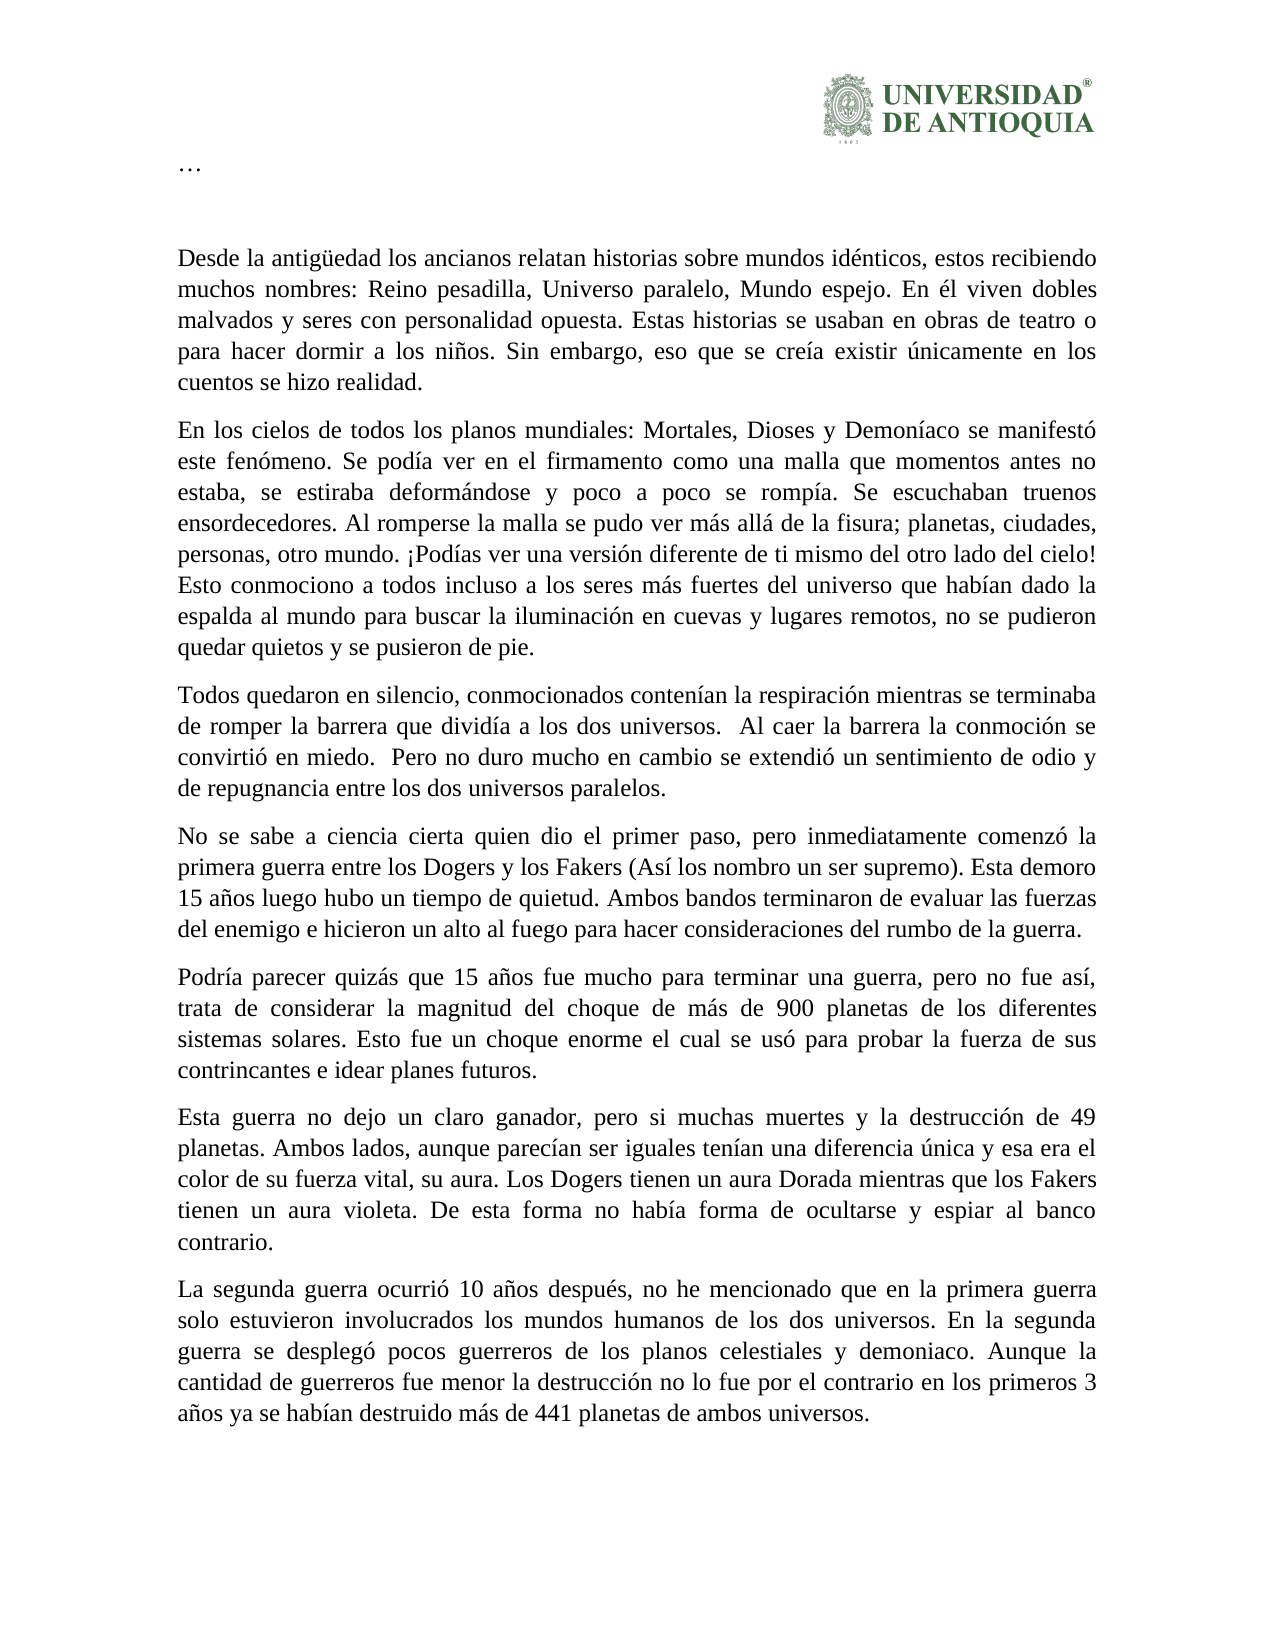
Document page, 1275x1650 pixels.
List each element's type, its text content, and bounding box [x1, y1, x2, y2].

text Esta guerra no dejo un claro ganador, pero si muchas muertes y la destrucción de 49 planetas. Ambos lados, aunque parecían ser iguales tenían una diferencia única y esa era el color de su fuerza vital, su aura. Los Dogers tienen un aura Dorada mientras que los Fakers tienen un aura violeta. De esta forma no había forma de ocultarse y espiar al banco contrario. [177, 1102, 1098, 1255]
text En los cielos de todos los planos mundiales: Mortales, Dioses y Demoníaco se manifestó este fenómeno. Se podía ver en el firmamento como una malla que momentos antes no estaba, se estiraba deformándose y poco a poco se rompía. Se escuchaban truenos ensordecedores. Al romperse la malla se pudo ver más allá de la fisura; planetas, ciudades, personas, otro mundo. ¡Podías ver una versión diferente de ti mismo del otro lado del cielo! Esto conmociono a todos incluso a los seres más fuertes del universo que habían dado la espalda al mundo para buscar la iluminación en cuevas y lugares remotos, no se pudieron quedar quietos y se pusieron de pie. [177, 415, 1098, 661]
picture [819, 73, 1098, 145]
text Podría parecer quizás que 15 años fue mucho para terminar una guerra, pero no fue así, trata de considerar la magnitud del choque de más de 900 planetas de los diferentes sistemas solares. Esto fue un choque enorme el cual se usó para probar la fuerza de sus contrincantes e idear planes futuros. [177, 962, 1098, 1083]
text No se sabe a ciencia cierta quien dio el primer paso, pero inmediatamente comenzó la primera guerra entre los Dogers y los Fakers (Así los nombro un ser supremo). Esta demoro 15 años luego hubo un tiempo de quietud. Ambos bandos terminaron de evaluar las fuerzas del enemigo e hicieron un alto al fuego para hacer consideraciones del rumbo de la guerra. [177, 821, 1098, 943]
text Desde la antigüedad los ancianos relatan historias sobre mundos idénticos, estos recibiendo muchos nombres: Reino pesadilla, Universo paralelo, Mundo espejo. En él viven dobles malvados y seres con personalidad opuesta. Estas historias se usaban en obras de teatro o para hacer dormir a los niños. Sin embargo, eso que se creía existir únicamente en los cuentos se hizo realidad. [177, 243, 1098, 396]
text La segunda guerra ocurrió 10 años después, no he mencionado que en la primera guerra solo estuvieron involucrados los mundos humanos de los dos universos. En la segunda guerra se desplegó pocos guerreros de los planos celestiales y demoniaco. Aunque la cantidad de guerreros fue menor la destrucción no lo fue por el contrario en los primeros 3 años ya se habían destruido más de 441 planetas de ambos universos. [177, 1274, 1098, 1427]
text Todos quedaron en silencio, conmocionados contenían la respiración mientras se terminaba de romper la barrera que dividía a los dos universos. Al caer la barrera la conmoción se convirtió en miedo. Pero no duro mucho en cambio se extendió un sentimiento de odio y de repugnancia entre los dos universos paralelos. [177, 680, 1098, 802]
text … [177, 148, 1098, 176]
